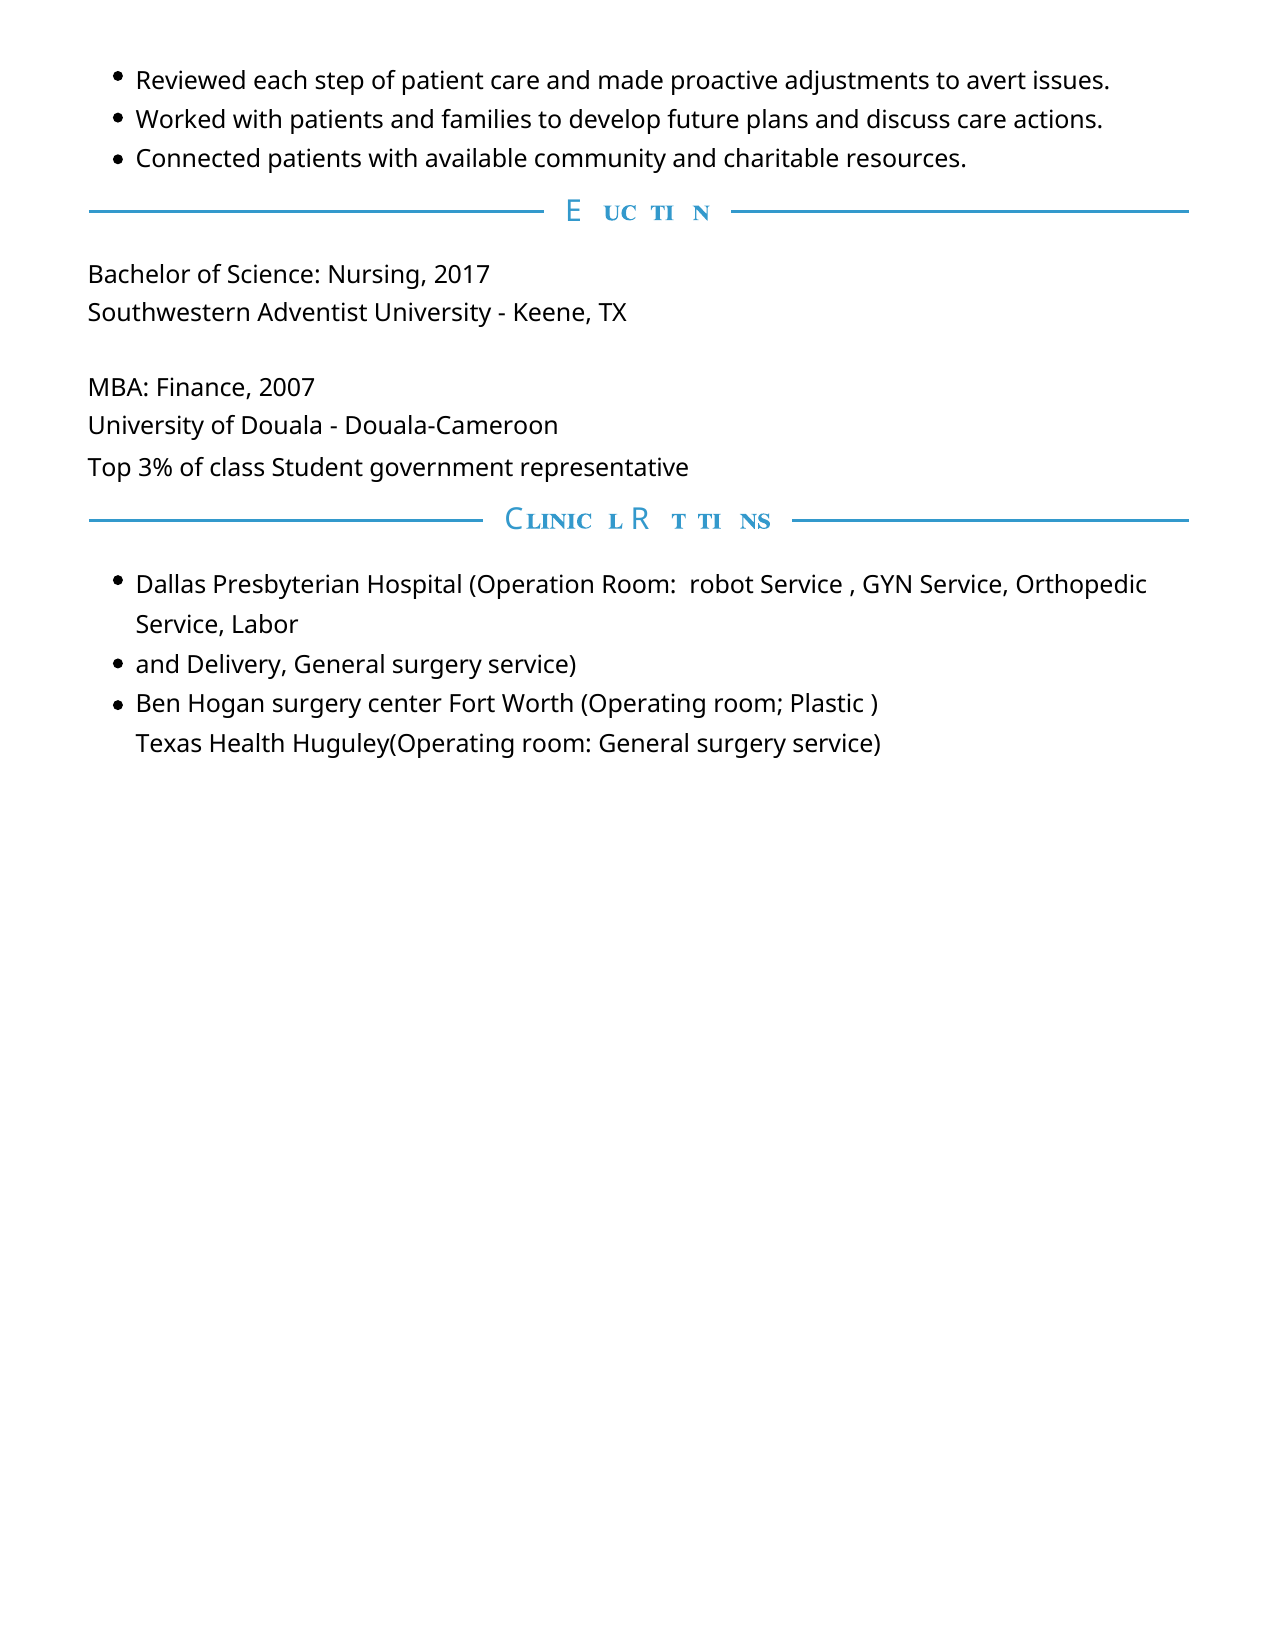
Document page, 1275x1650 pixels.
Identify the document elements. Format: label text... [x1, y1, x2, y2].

text C R [504, 496, 1237, 538]
text MBA: Finance, 2007 University of Douala - Douala-Cameroon [87, 366, 1237, 442]
text Bachelor of Science: Nursing, 2017 Southwestern Adventist University - Keene, TX [87, 253, 1237, 329]
text E [565, 188, 1237, 230]
text Reviewed each step of patient care and made proactive adjustments to avert issues. Worked with patients and families to develop future plans and discuss care actions. Connected patients with available community and charitable resources. [135, 58, 1237, 175]
text Dallas Presbyterian Hospital (Operation Room: robot Service , GYN Service, Orthopedic Service, Labor and Delivery, General surgery service) Ben Hogan surgery center Fort Worth (Operating room; Plastic ) Texas Health Huguley(Operating room: General surgery service) [135, 562, 1237, 761]
text Top 3% of class Student government representative [87, 449, 1237, 483]
